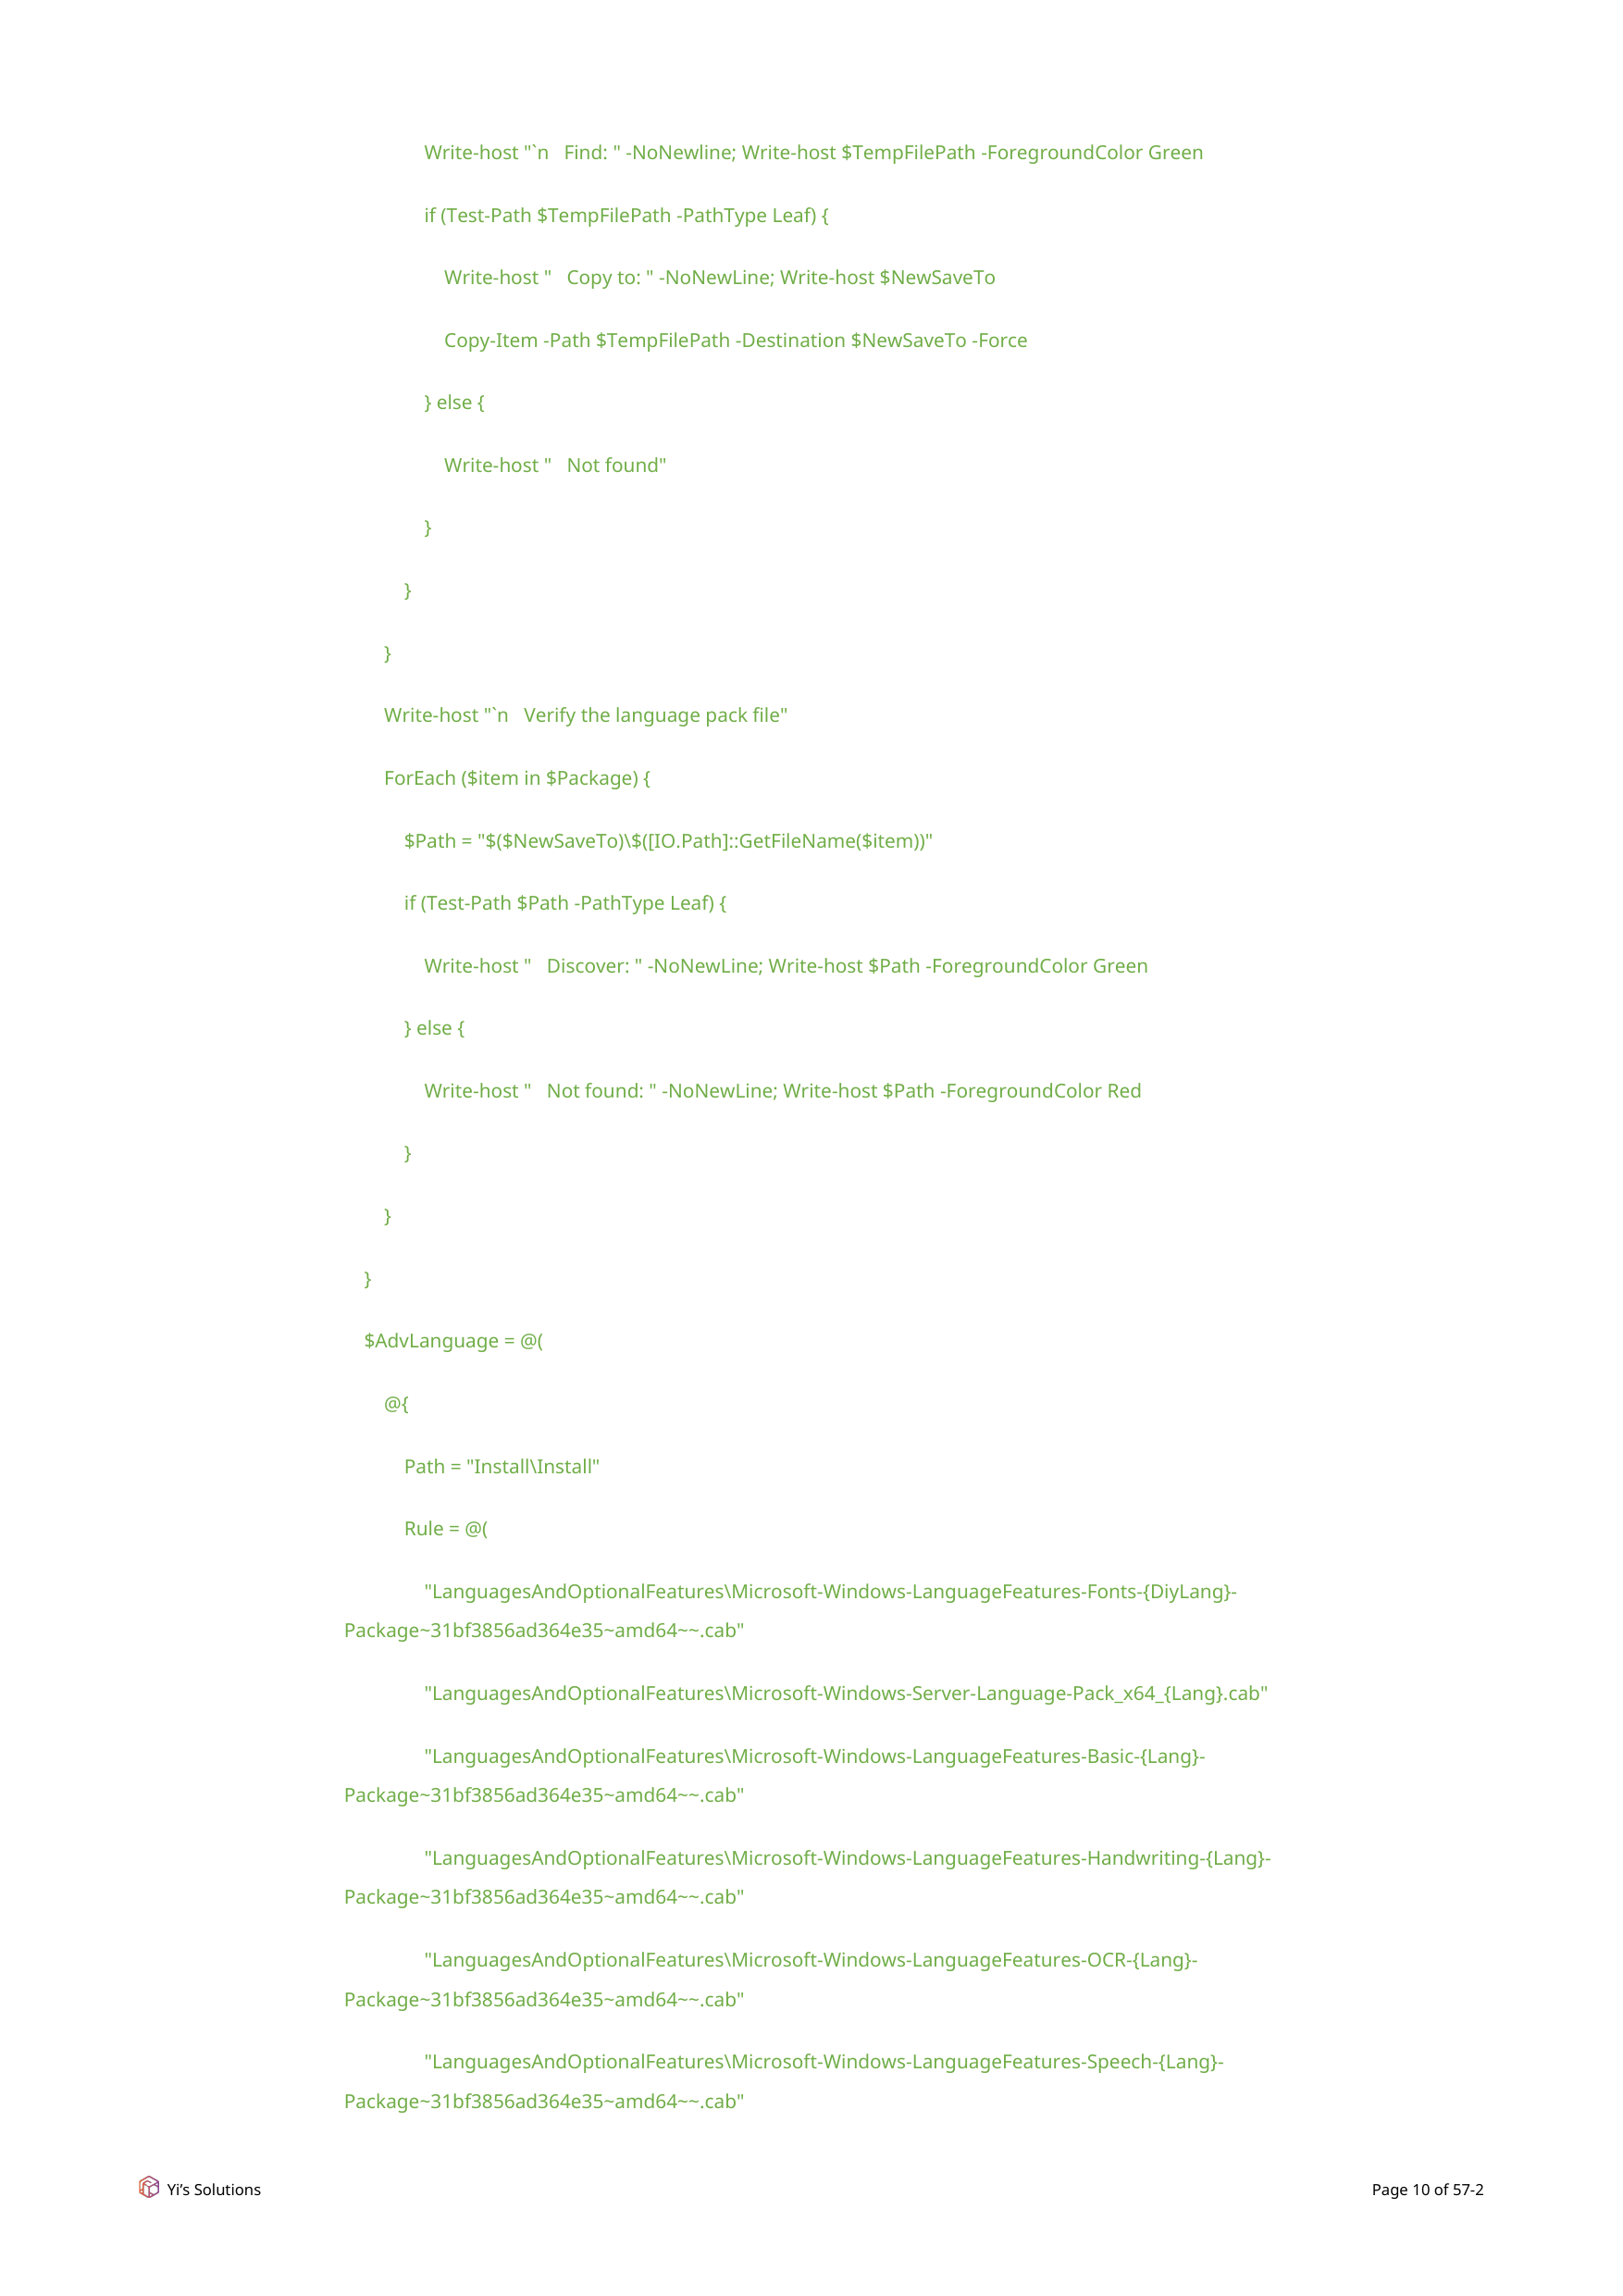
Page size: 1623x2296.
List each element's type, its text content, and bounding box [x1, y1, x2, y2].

list "LanguagesAndOptionalFeatures\Microsoft-Windows-Server-Language-Pack_x64_{Lang}.cab" [344, 1680, 1484, 1706]
list "LanguagesAndOptionalFeatures\Microsoft-Windows-LanguageFeatures-OCR-{Lang}-Package~31bf3856ad364e35~amd64~~.cab" [344, 1946, 1484, 2012]
list Write-host " Not found: " -NoNewLine; Write-host $Path -ForegroundColor Red [344, 1077, 1484, 1103]
list $Path = "$($NewSaveTo)\$([IO.Path]::GetFileName($item))" [344, 827, 1484, 853]
list Write-host "`n Verify the language pack file" [344, 701, 1484, 728]
list Write-host " Discover: " -NoNewLine; Write-host $Path -ForegroundColor Green [344, 952, 1484, 978]
list Rule = @( [344, 1515, 1484, 1542]
list "LanguagesAndOptionalFeatures\Microsoft-Windows-LanguageFeatures-Fonts-{DiyLang}-Package~31bf3856ad364e35~amd64~~.cab" [344, 1578, 1484, 1644]
list if (Test-Path $Path -PathType Leaf) { [344, 889, 1484, 916]
list Path = "Install\Install" [344, 1453, 1484, 1479]
list Write-host " Not found" [344, 452, 1484, 478]
list } else { [344, 389, 1484, 416]
list Write-host "`n Find: " -NoNewline; Write-host $TempFilePath -ForegroundColor Green [344, 139, 1484, 165]
list } [344, 1202, 1484, 1229]
list if (Test-Path $TempFilePath -PathType Leaf) { [344, 202, 1484, 228]
list $AdvLanguage = @( [344, 1327, 1484, 1354]
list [344, 327, 1484, 353]
list } [344, 577, 1484, 603]
list Write-host " Copy to: " -NoNewLine; Write-host $NewSaveTo [344, 264, 1484, 291]
list "LanguagesAndOptionalFeatures\Microsoft-Windows-LanguageFeatures-Handwriting-{Lang}-Package~31bf3856ad364e35~amd64~~.cab" [344, 1844, 1484, 1910]
list } [344, 515, 1484, 540]
list @{ [344, 1390, 1484, 1417]
list "LanguagesAndOptionalFeatures\Microsoft-Windows-LanguageFeatures-Basic-{Lang}-Package~31bf3856ad364e35~amd64~~.cab" [344, 1743, 1484, 1808]
list "LanguagesAndOptionalFeatures\Microsoft-Windows-LanguageFeatures-Speech-{Lang}-Package~31bf3856ad364e35~amd64~~.cab" [344, 2048, 1484, 2114]
picture [139, 2176, 159, 2198]
list } [344, 639, 1484, 665]
list } [344, 1265, 1484, 1291]
list } else { [344, 1014, 1484, 1041]
list ForEach ($item in $Package) { [344, 764, 1484, 790]
list } [344, 1140, 1484, 1166]
